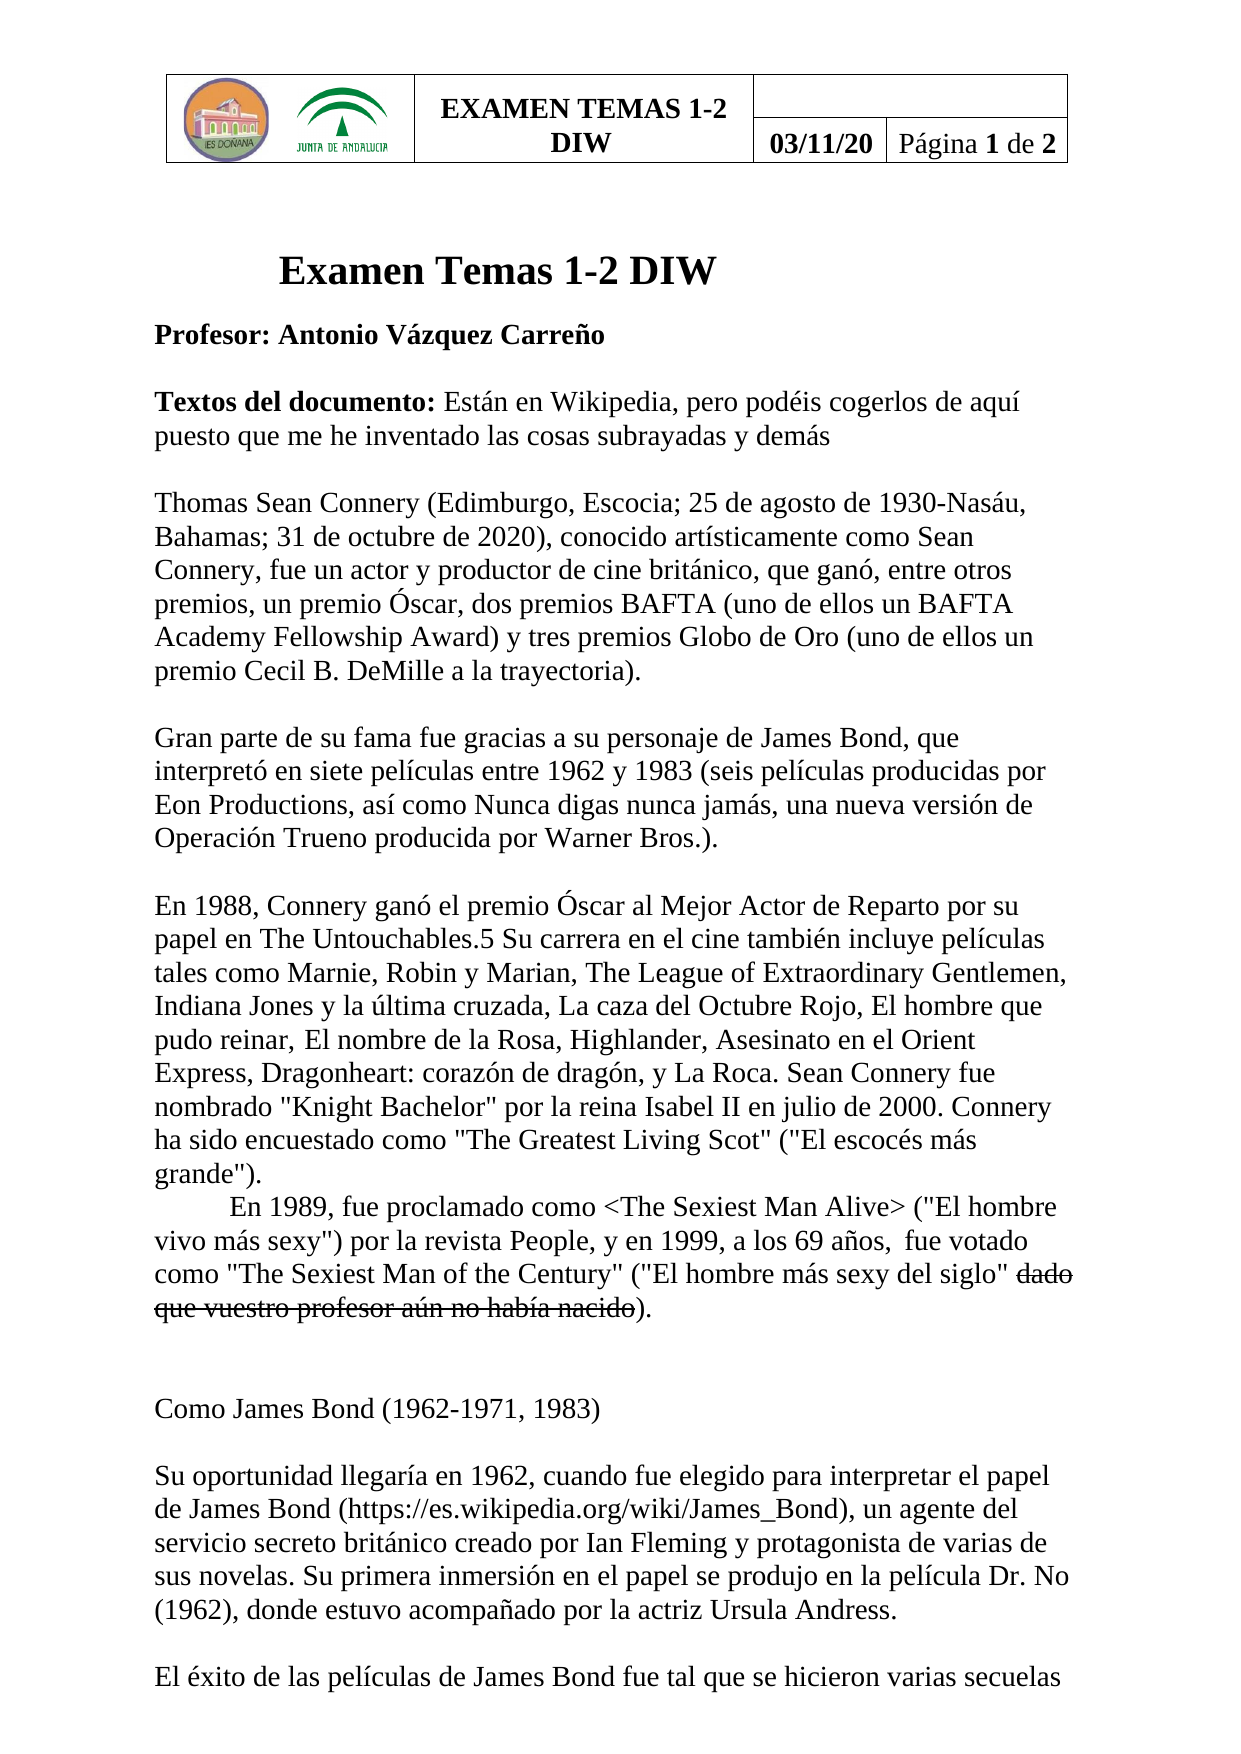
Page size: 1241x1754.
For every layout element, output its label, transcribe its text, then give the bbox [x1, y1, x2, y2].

text Thomas Sean Connery (Edimburgo, Escocia; 25 de agosto de 1930-Nasáu, Bahamas; 31 de octubre de 2020​), conocido artísticamente como Sean Connery, fue un actor y productor de cine británico, que ganó, entre otros premios, un premio Óscar, dos premios BAFTA (uno de ellos un BAFTA Academy Fellowship Award) y tres premios Globo de Oro (uno de ellos un premio Cecil B. DeMille a la trayectoria). [154, 485, 1080, 686]
text En 1988, Connery ganó el premio Óscar al Mejor Actor de Reparto por su papel en The Untouchables.5​ Su carrera en el cine también incluye películas tales como Marnie, Robin y Marian, The League of Extraordinary Gentlemen, Indiana Jones y la última cruzada, La caza del Octubre Rojo, El hombre que pudo reinar, El nombre de la Rosa, Highlander, Asesinato en el Orient Express, Dragonheart: corazón de dragón, y La Roca. Sean Connery fue nombrado "Knight Bachelor" por la reina Isabel II en julio de 2000. Connery ha sido encuestado como "The Greatest Living Scot" ("El escocés más grande").​ [154, 888, 1080, 1189]
picture [296, 87, 388, 152]
picture [183, 77, 269, 162]
text Examen Temas 1-2 DIW [229, 245, 767, 293]
text Profesor: Antonio Vázquez Carreño [154, 317, 1080, 351]
text Como James Bond (1962-1971, 1983) [154, 1391, 1080, 1424]
text Gran parte de su fama fue gracias a su personaje de James Bond, que interpretó en siete películas entre 1962 y 1983 (seis películas producidas por Eon Productions, así como Nunca digas nunca jamás, una nueva versión de Operación Trueno producida por Warner Bros.). [154, 720, 1080, 854]
text Su oportunidad llegaría en 1962, cuando fue elegido para interpretar el papel de James Bond (https://es.wikipedia.org/wiki/James_Bond), un agente del servicio secreto británico creado por Ian Fleming y protagonista de varias de sus novelas. Su primera inmersión en el papel se produjo en la película Dr. No (1962), donde estuvo acompañado por la actriz Ursula Andress. [154, 1458, 1080, 1626]
text Textos del documento: Están en Wikipedia, pero podéis cogerlos de aquí puesto que me he inventado las cosas subrayadas y demás [154, 384, 1080, 452]
text El éxito de las películas de James Bond fue tal que se hicieron varias secuelas en las que también participó Connery: [154, 1659, 1080, 1693]
text En 1989, fue proclamado como <The Sexiest Man Alive> ("El hombre vivo más sexy") por la revista People, y en 1999, a los 69 años, fue votado como "The Sexiest Man of the Century" ("El hombre más sexy del siglo" dado que vuestro profesor aún no había nacido). [154, 1189, 1080, 1324]
